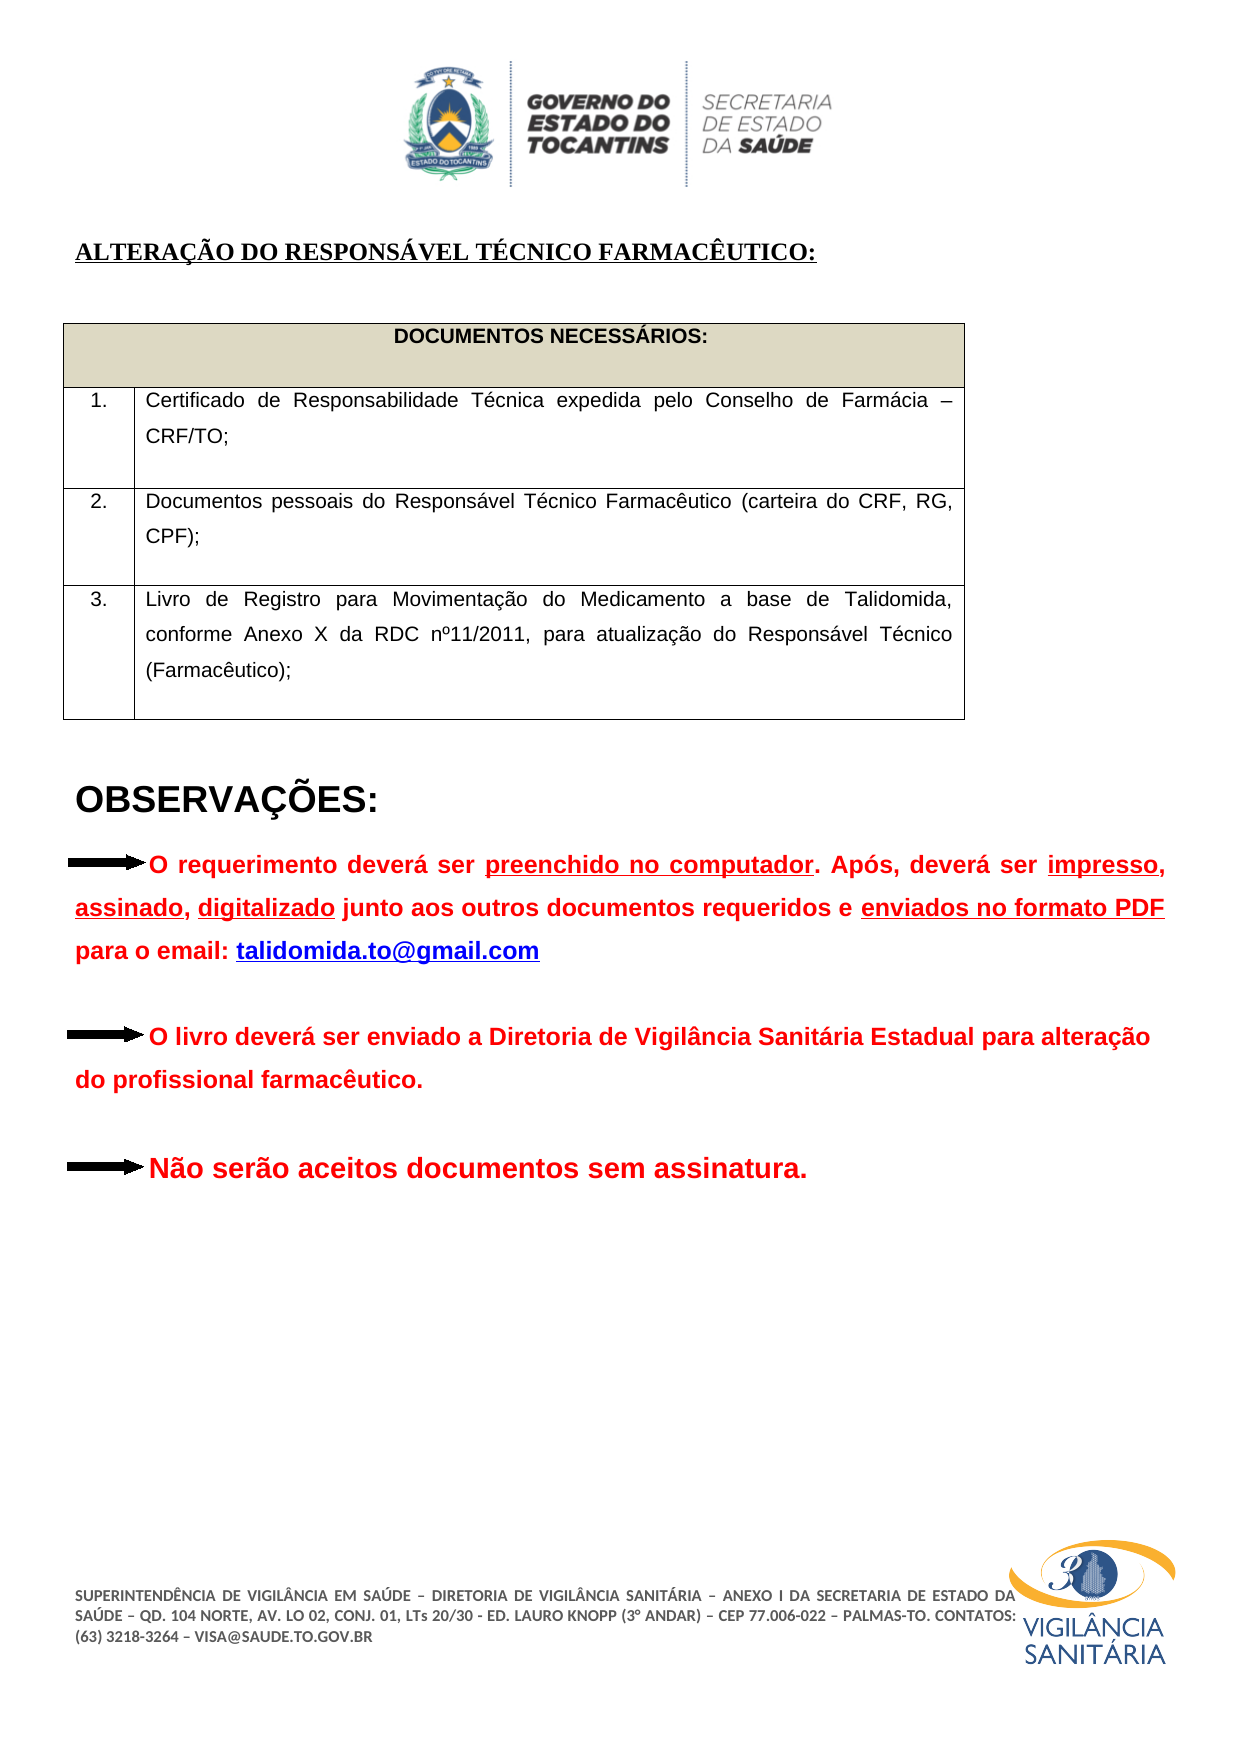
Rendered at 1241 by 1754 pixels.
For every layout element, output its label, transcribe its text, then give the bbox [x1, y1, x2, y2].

table_cell 1. [64, 388, 134, 487]
text Não serão aceitos documentos sem assinatura. [75, 1151, 1165, 1185]
table_cell 3. [64, 586, 134, 719]
text ALTERAÇÃO DO RESPONSÁVEL TÉCNICO FARMACÊUTICO: [75, 237, 1165, 265]
table_cell Documentos pessoais do Responsável Técnico Farmacêutico (carteira do CRF, RG, CPF); [135, 489, 964, 585]
text O requerimento deverá ser preenchido no computador. Após, deverá ser impresso, assinado, digitalizado junto aos outros documentos requeridos e enviados no formato PDF para o email: talidomida.to@gmail.com [75, 849, 1165, 964]
table_cell 2. [64, 489, 134, 585]
picture [219, 58, 1022, 189]
table_cell Livro de Registro para Movimentação do Medicamento a base de Talidomida, conforme Anexo X da RDC nº11/2011, para atualização do Responsável Técnico (Farmacêutico); [135, 586, 964, 719]
table_cell Certificado de Responsabilidade Técnica expedida pelo Conselho de Farmácia – CRF/TO; [135, 388, 964, 487]
text OBSERVAÇÕES: [75, 778, 1165, 821]
picture [1007, 1537, 1177, 1668]
table_header DOCUMENTOS NECESSÁRIOS: [64, 324, 964, 387]
text O livro deverá ser enviado a Diretoria de Vigilância Sanitária Estadual para alteração do profissional farmacêutico. [75, 1022, 1165, 1094]
